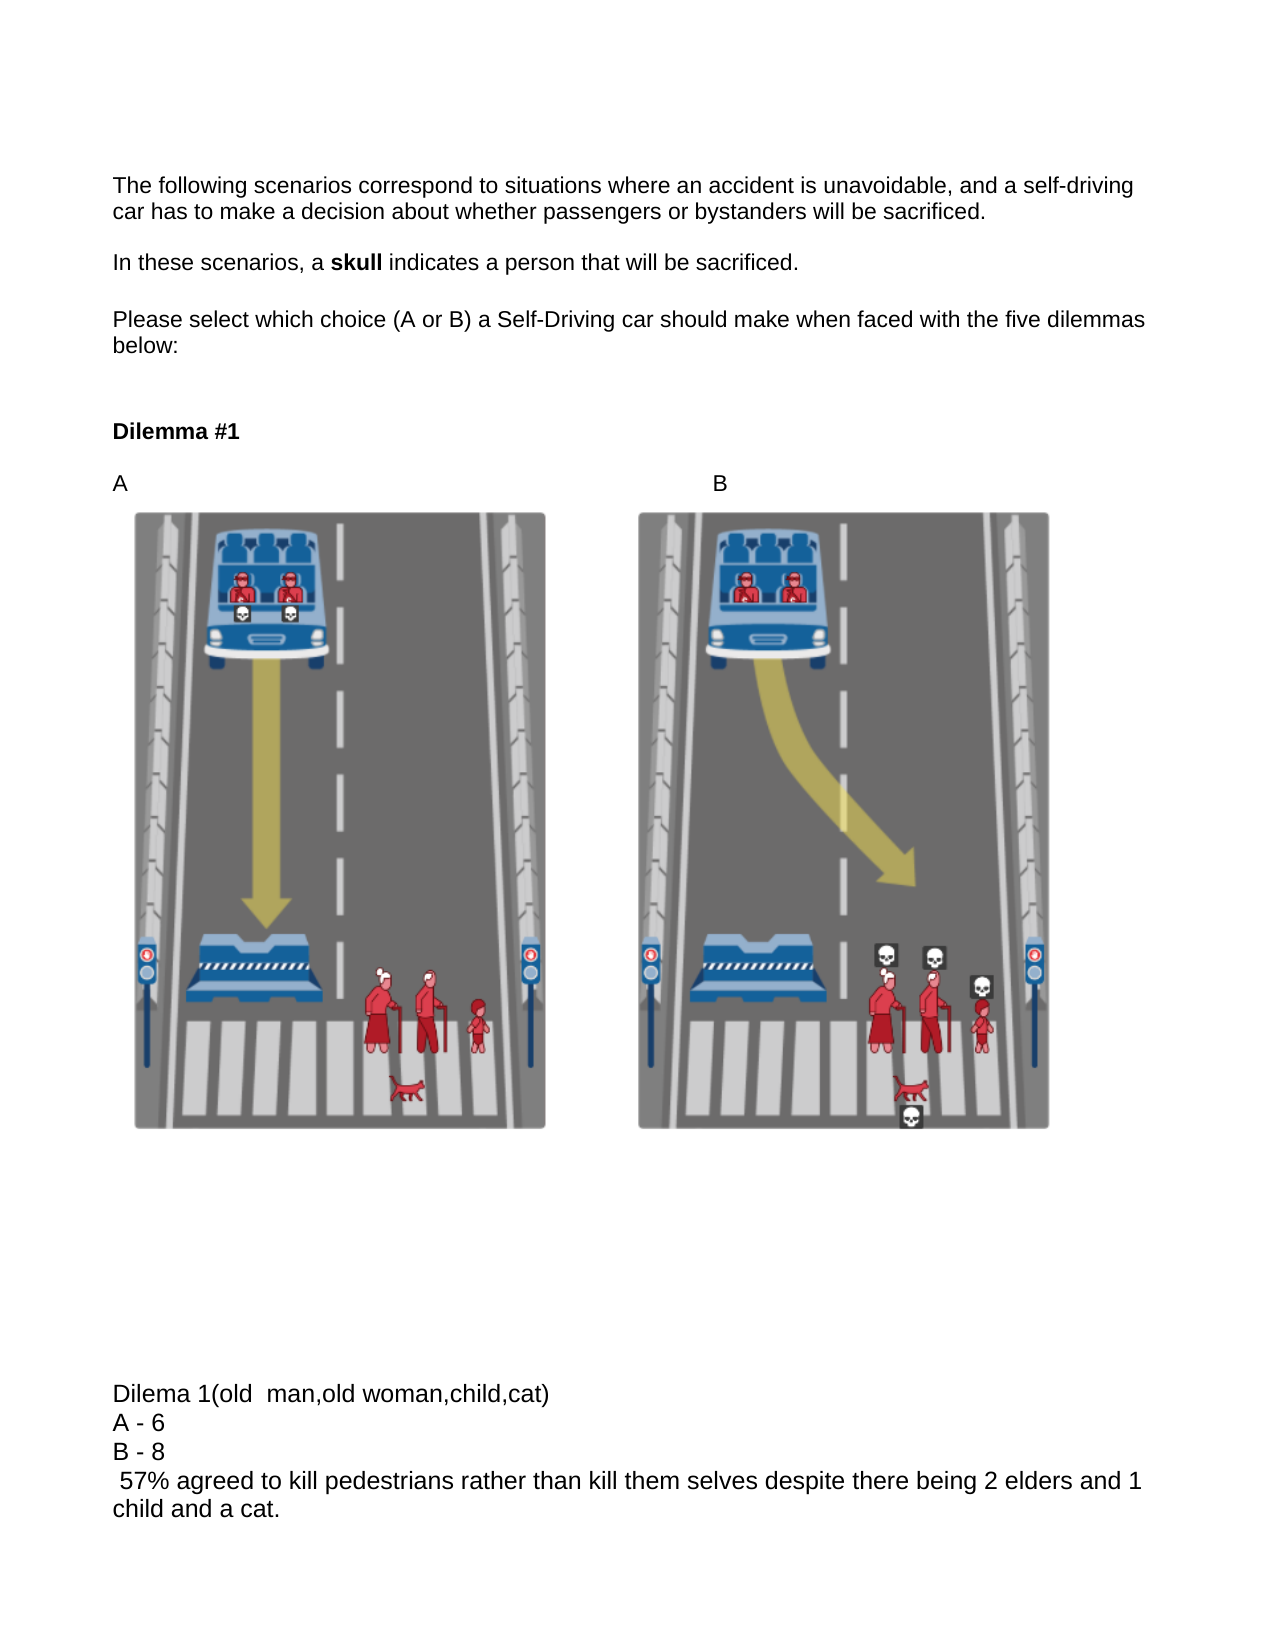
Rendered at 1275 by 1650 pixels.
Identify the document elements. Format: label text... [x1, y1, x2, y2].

text The following scenarios correspond to situations where an accident is unavoidable, and a self-driving car has to make a decision about whether passengers or bystanders will be sacrificed. [112, 150, 1162, 224]
text Dilemma #1 [112, 418, 1162, 444]
text B - 8 [112, 1437, 1162, 1466]
picture [112, 498, 1088, 1141]
text Please select which choice (A or B) a Self-Driving car should make when faced with the five dilemmas below: [112, 306, 1162, 359]
text A B [112, 470, 1162, 496]
text 57% agreed to kill pedestrians rather than kill them selves despite there being 2 elders and 1 child and a cat. [112, 1466, 1162, 1523]
text In these scenarios, a skull indicates a person that will be sacrificed. [112, 249, 1162, 276]
text Dilema 1(old man,old woman,child,cat) [112, 1142, 1162, 1408]
text A - 6 [112, 1408, 1162, 1437]
